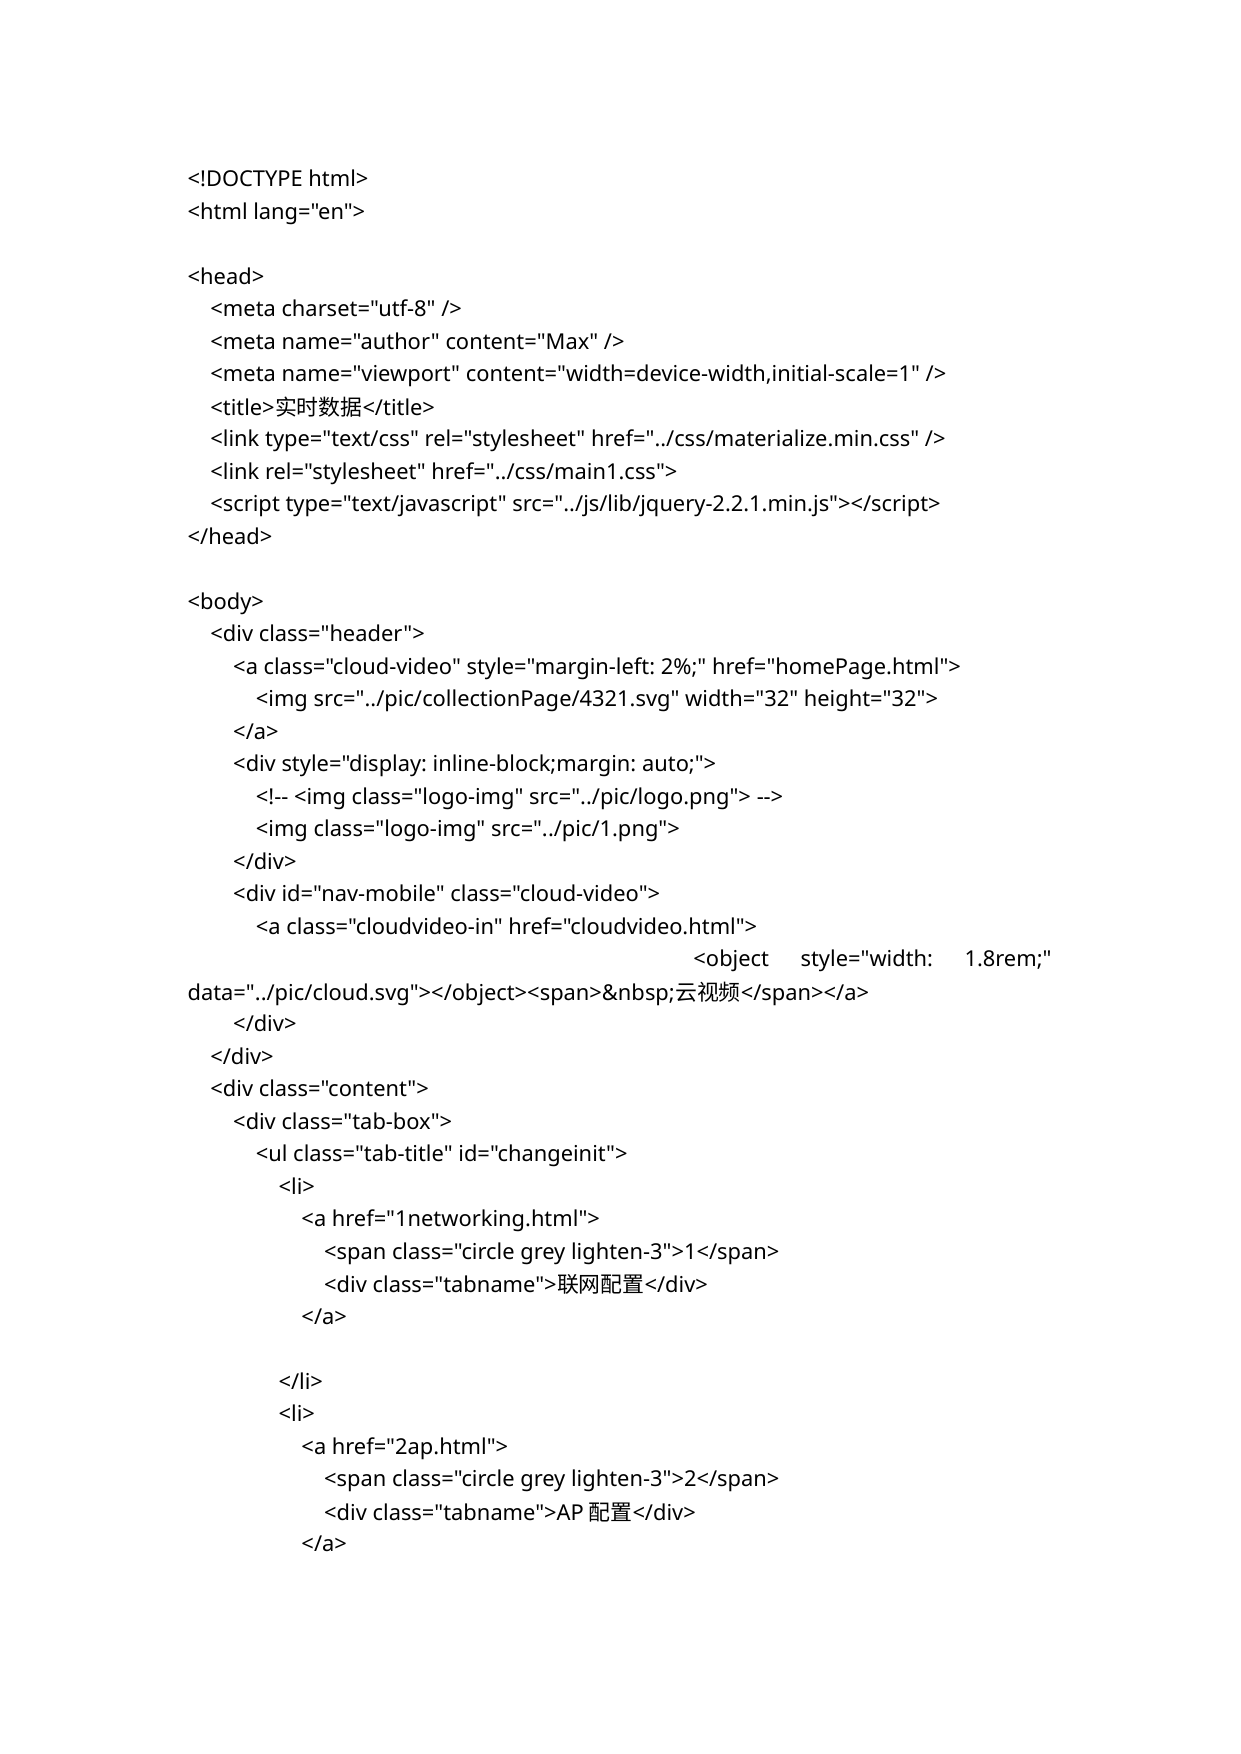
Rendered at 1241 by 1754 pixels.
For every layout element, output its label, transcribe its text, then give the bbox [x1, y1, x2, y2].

text <div class="tabname">AP配置</div> [187, 1494, 1053, 1527]
text </div> [187, 1007, 1053, 1039]
text <li> [187, 1397, 1053, 1429]
text <meta name="author" content="Max" /> [187, 324, 1053, 357]
text <ul class="tab-title" id="changeinit"> [187, 1137, 1053, 1169]
text <img src="../pic/collectionPage/4321.svg" width="32" height="32"> [187, 682, 1053, 714]
text </li> [187, 1364, 1053, 1397]
text <a href="1networking.html"> [187, 1202, 1053, 1234]
text <script type="text/javascript" src="../js/lib/jquery-2.2.1.min.js"></script> [187, 487, 1053, 519]
text <div style="display: inline-block;margin: auto;"> [187, 747, 1053, 779]
text <a href="2ap.html"> [187, 1429, 1053, 1462]
text </a> [187, 714, 1053, 747]
text <head> [187, 259, 1053, 292]
text <!-- <img class="logo-img" src="../pic/logo.png"> --> [187, 779, 1053, 812]
text </div> [187, 1039, 1053, 1072]
text <!DOCTYPE html> [187, 162, 1053, 194]
text <html lang="en"> [187, 194, 1053, 227]
text </div> [187, 844, 1053, 877]
text </a> [187, 1299, 1053, 1332]
text <div id="nav-mobile" class="cloud-video"> [187, 877, 1053, 909]
text <object style="width: 1.8rem;" data="../pic/cloud.svg"></object><span>&nbsp;云视频</span></a> [187, 942, 1053, 1007]
text <link type="text/css" rel="stylesheet" href="../css/materialize.min.css" /> [187, 422, 1053, 454]
text <span class="circle grey lighten-3">2</span> [187, 1462, 1053, 1494]
text <meta name="viewport" content="width=device-width,initial-scale=1" /> [187, 357, 1053, 389]
text <div class="tab-box"> [187, 1104, 1053, 1137]
text <img class="logo-img" src="../pic/1.png"> [187, 812, 1053, 844]
text <title>实时数据</title> [187, 389, 1053, 422]
text <div class="content"> [187, 1072, 1053, 1104]
text <li> [187, 1169, 1053, 1202]
text <div class="header"> [187, 617, 1053, 649]
text <a class="cloud-video" style="margin-left: 2%;" href="homePage.html"> [187, 649, 1053, 682]
text <a class="cloudvideo-in" href="cloudvideo.html"> [187, 909, 1053, 942]
text <link rel="stylesheet" href="../css/main1.css"> [187, 454, 1053, 487]
text </head> [187, 519, 1053, 552]
text <div class="tabname">联网配置</div> [187, 1267, 1053, 1299]
text <meta charset="utf-8" /> [187, 292, 1053, 324]
text <body> [187, 584, 1053, 617]
text </a> [187, 1527, 1053, 1559]
text <span class="circle grey lighten-3">1</span> [187, 1234, 1053, 1267]
